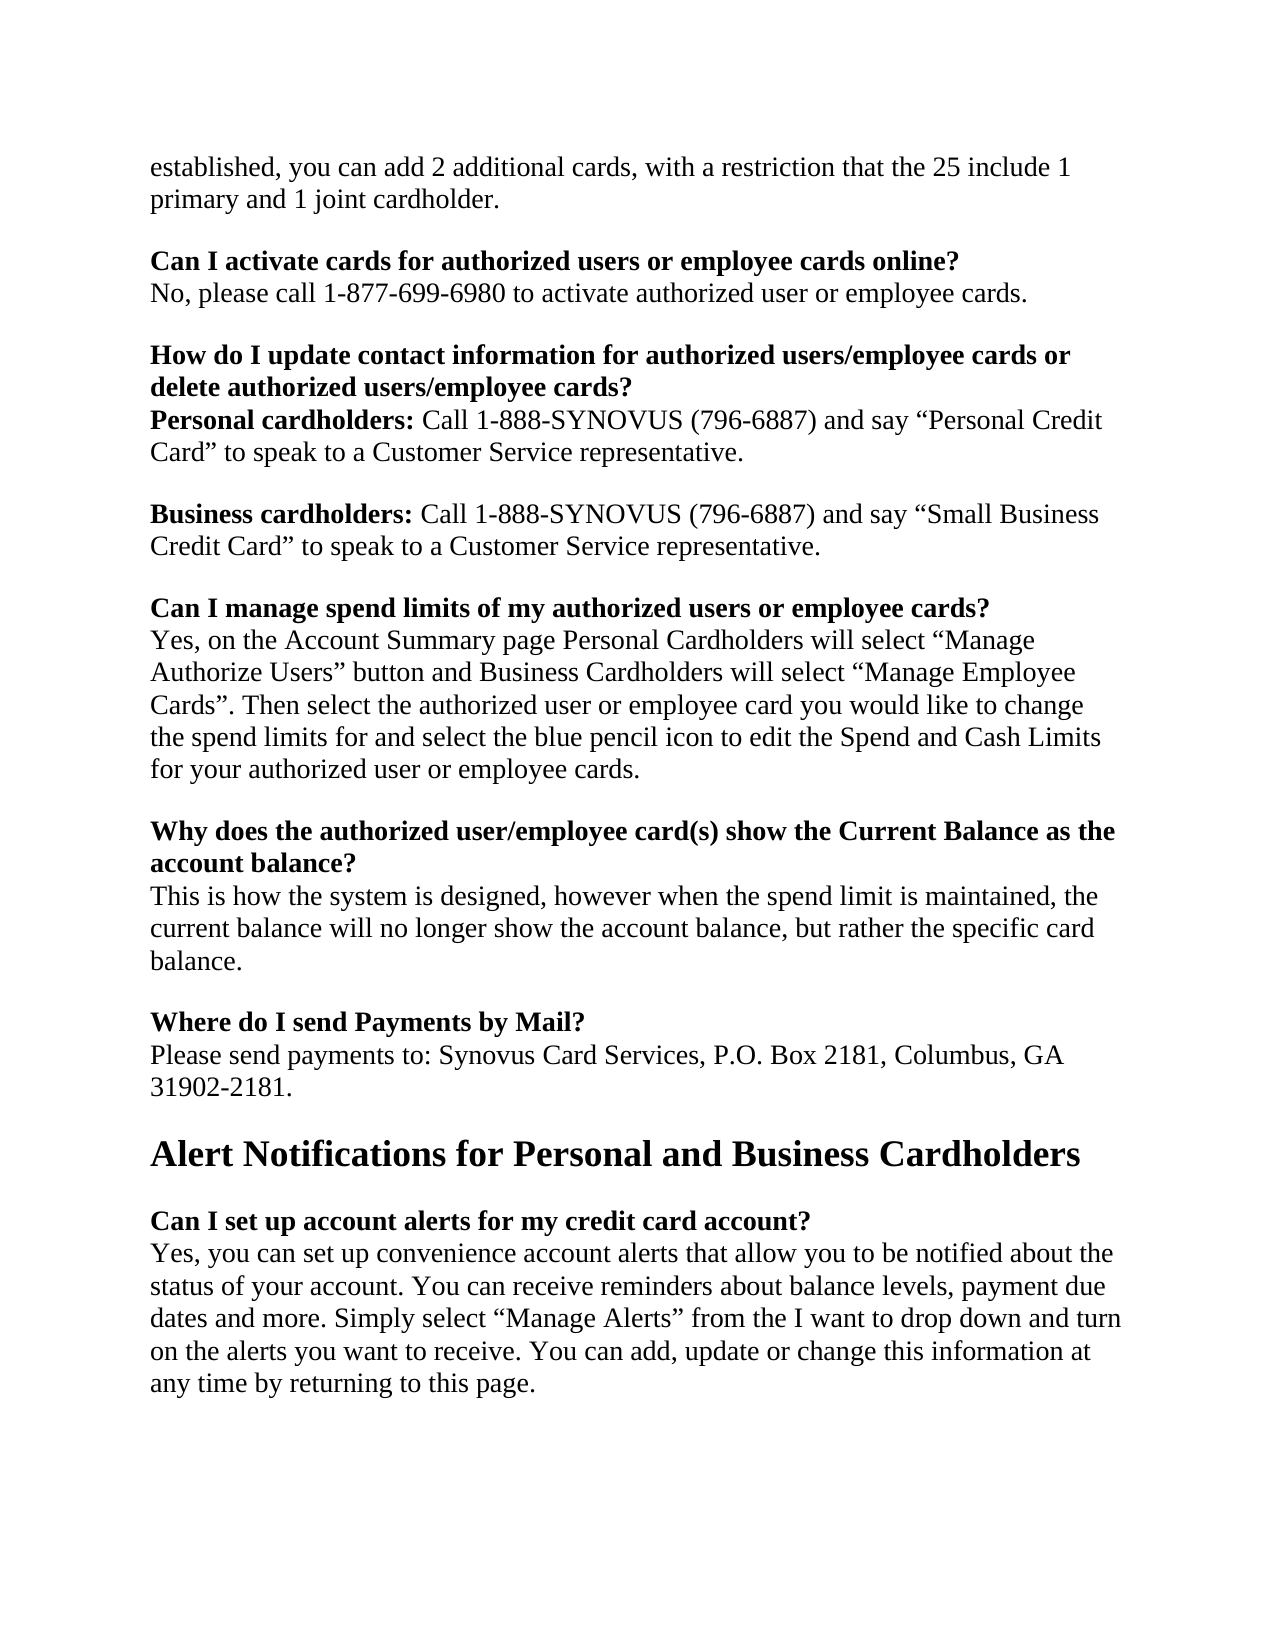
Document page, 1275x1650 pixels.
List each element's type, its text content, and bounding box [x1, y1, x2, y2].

text Can I activate cards for authorized users or employee cards online? No, please call 1-877-699-6980 to activate authorized user or employee cards. [150, 244, 1125, 309]
text Where do I send Payments by Mail? Please send payments to: Synovus Card Services, P.O. Box 2181, Columbus, GA 31902-2181. [150, 1005, 1125, 1102]
text Can I manage spend limits of my authorized users or employee cards? Yes, on the Account Summary page Personal Cardholders will select “Manage Authorize Users” button and Business Cardholders will select “Manage Employee Cards”. Then select the authorized user or employee card you would like to change the spend limits for and select the blue pencil icon to edit the Spend and Cash Limits for your authorized user or employee cards. [150, 591, 1125, 785]
text Business cardholders: Call 1-888-SYNOVUS (796-6887) and say “Small Business Credit Card” to speak to a Customer Service representative. [150, 497, 1125, 561]
text Alert Notifications for Personal and Business Cardholders [150, 1132, 1125, 1175]
text How do I update contact information for authorized users/employee cards or delete authorized users/employee cards? Personal cardholders: Call 1-888-SYNOVUS (796-6887) and say “Personal Credit Card” to speak to a Customer Service representative. [150, 338, 1125, 467]
text Can I set up account alerts for my credit card account? Yes, you can set up convenience account alerts that allow you to be notified about the status of your account. You can receive reminders about balance levels, payment due dates and more. Simply select “Manage Alerts” from the I want to drop down and turn on the alerts you want to receive. You can add, update or change this information at any time by returning to this page. [150, 1204, 1125, 1398]
text Why does the authorized user/employee card(s) show the Current Balance as the account balance? This is how the system is designed, however when the spend limit is maintained, the current balance will no longer show the account balance, but rather the specific card balance. [150, 814, 1125, 976]
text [150, 150, 1125, 215]
